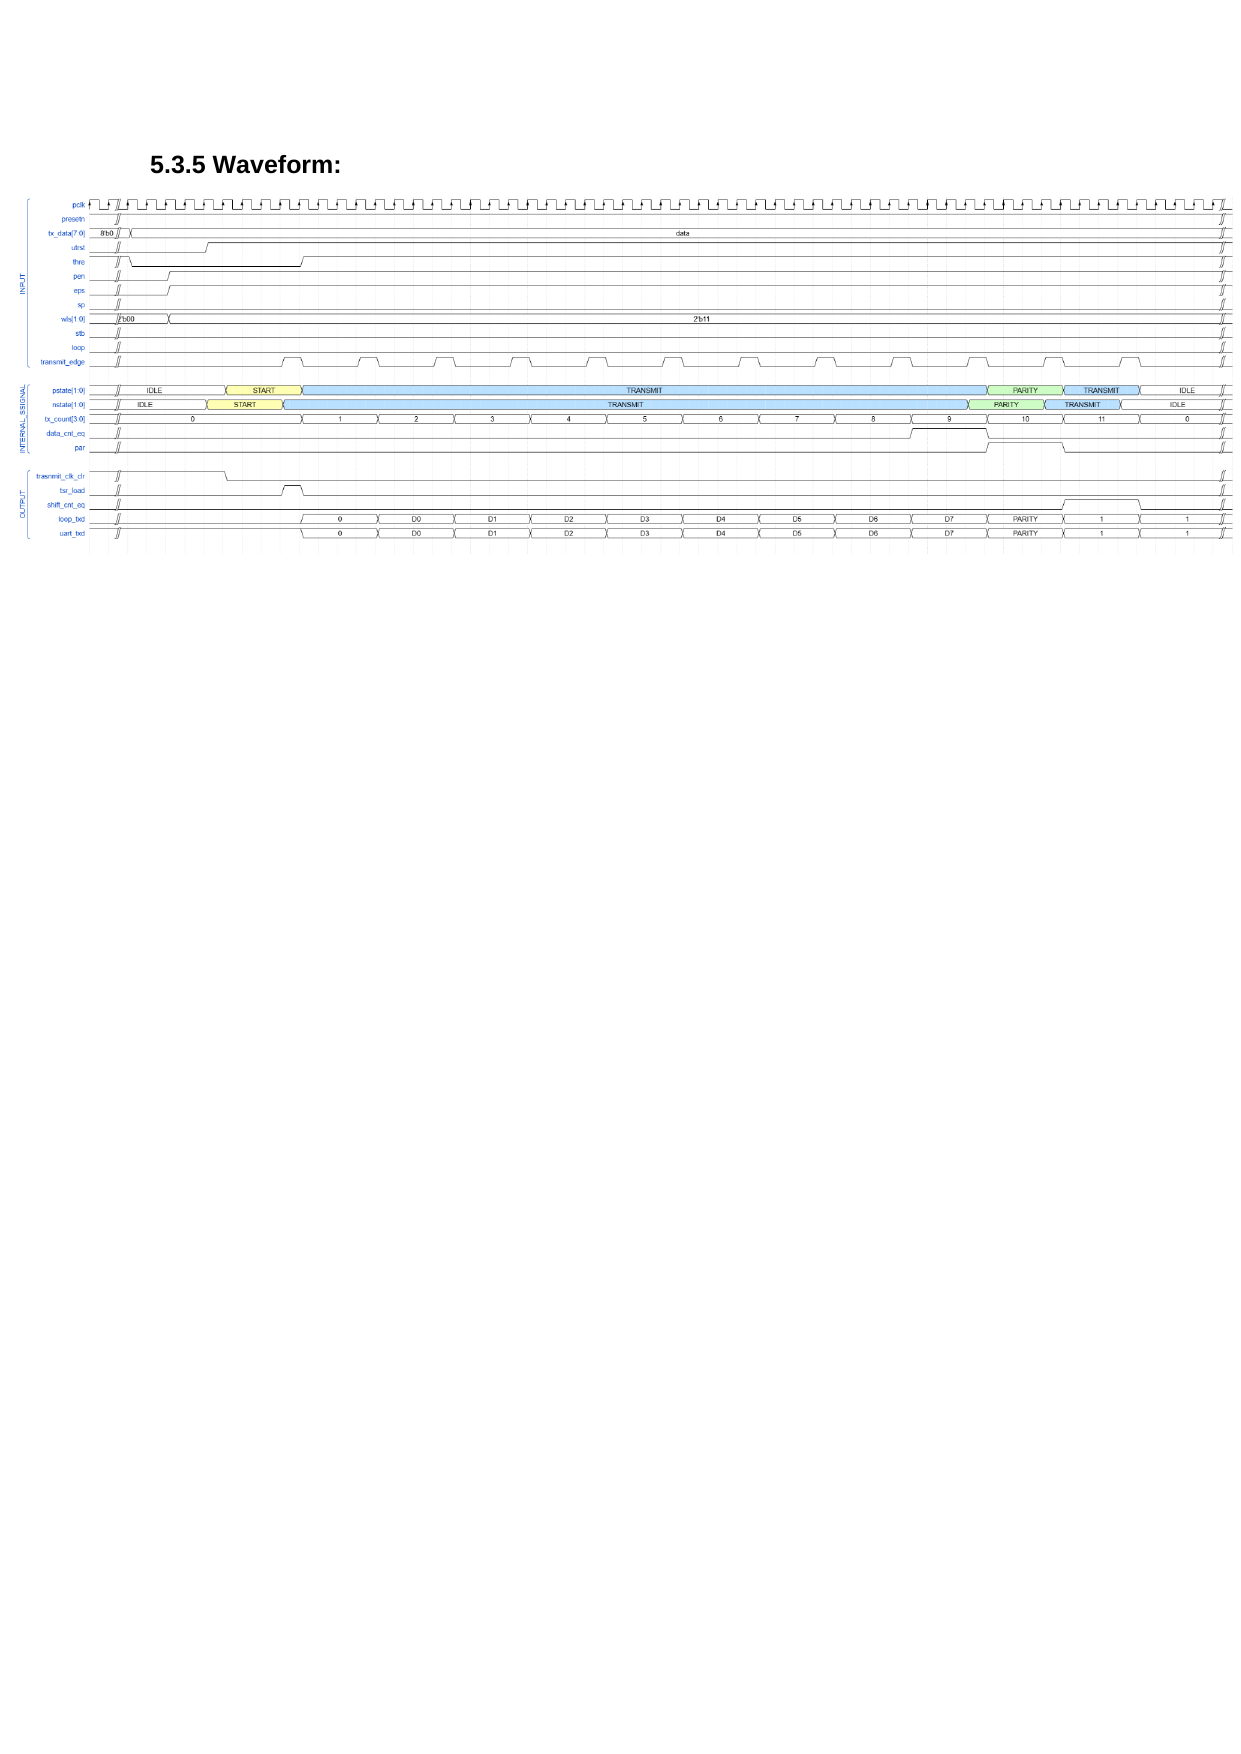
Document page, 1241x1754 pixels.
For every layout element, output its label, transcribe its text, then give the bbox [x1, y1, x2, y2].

subtitle 5.3.5 Waveform: [150, 150, 1090, 179]
picture [13, 197, 1240, 554]
